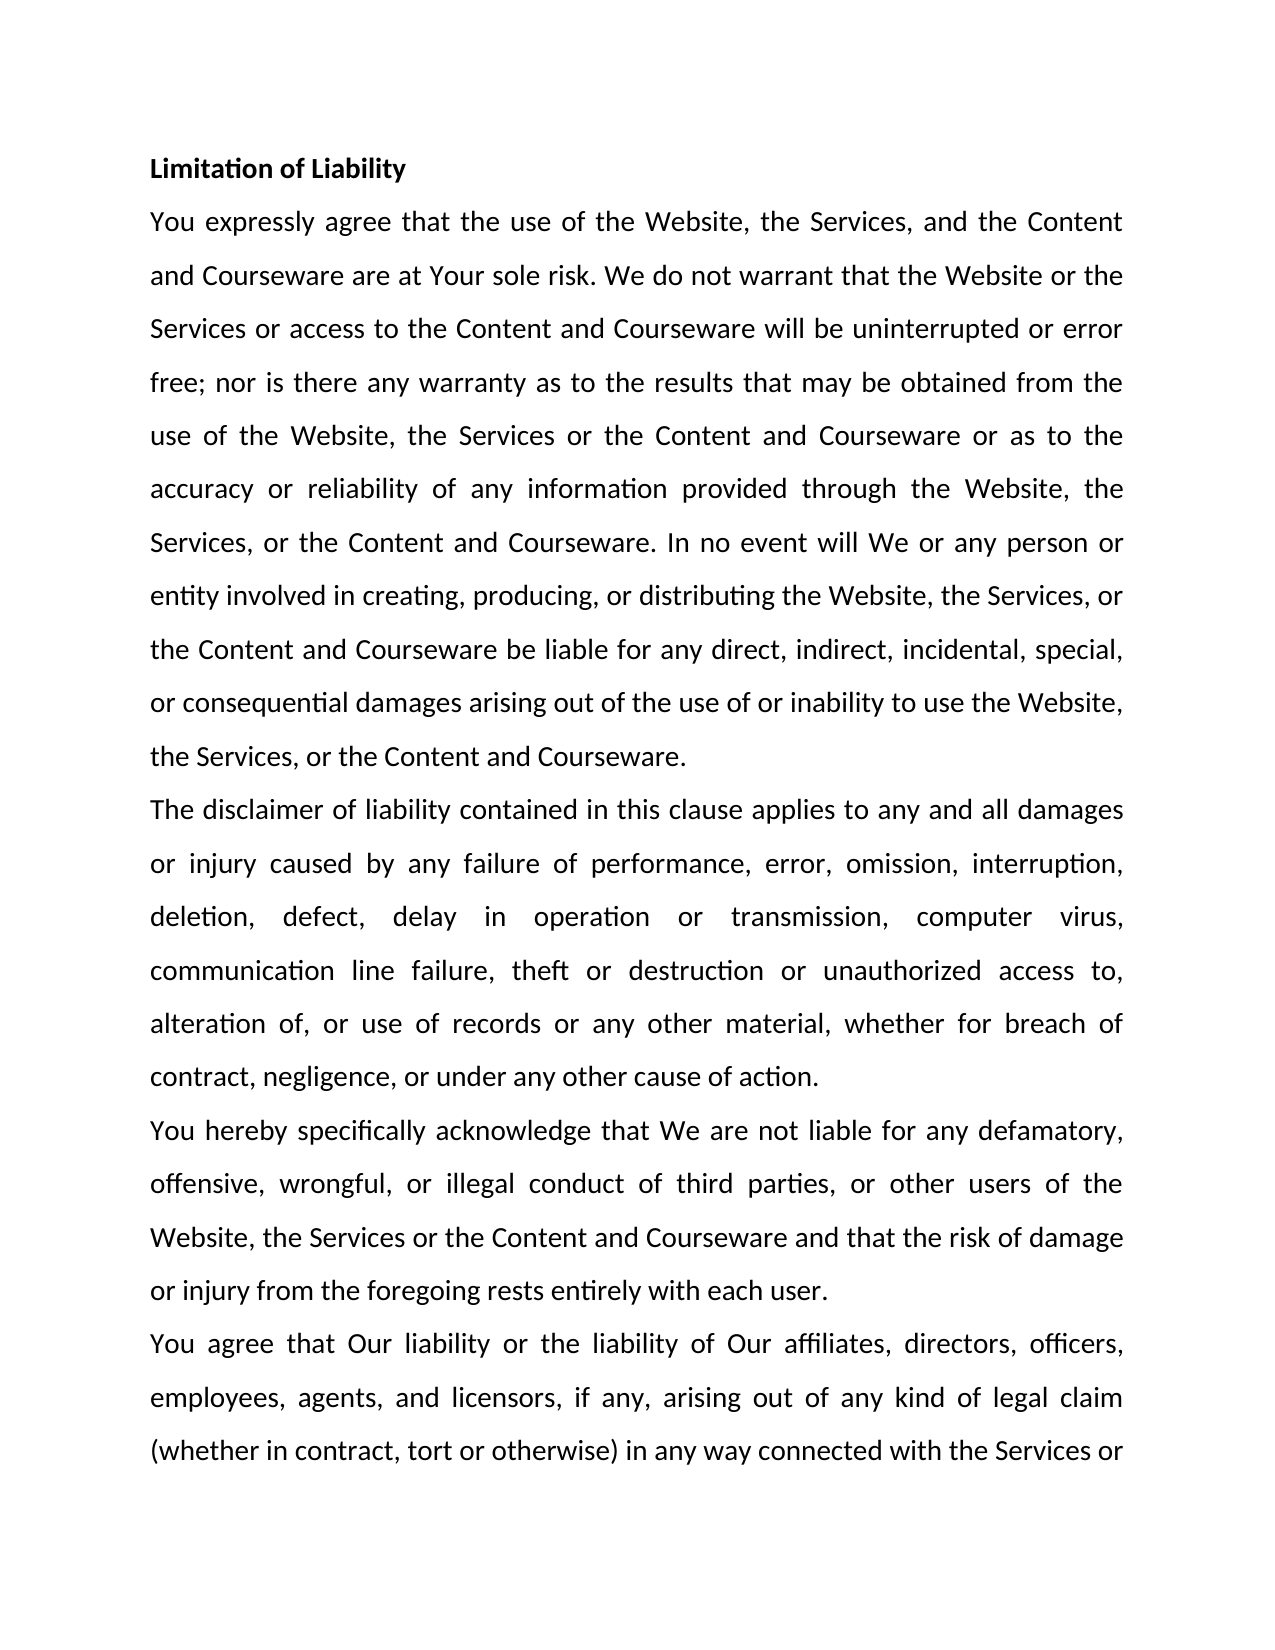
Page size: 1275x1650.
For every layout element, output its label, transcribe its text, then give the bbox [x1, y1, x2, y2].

text You expressly agree that the use of the Website, the Services, and the Content and Courseware are at Your sole risk. We do not warrant that the Website or the Services or access to the Content and Courseware will be uninterrupted or error free; nor is there any warranty as to the results that may be obtained from the use of the Website, the Services or the Content and Courseware or as to the accuracy or reliability of any information provided through the Website, the Services, or the Content and Courseware. In no event will We or any person or entity involved in creating, producing, or distributing the Website, the Services, or the Content and Courseware be liable for any direct, indirect, incidental, special, or consequential damages arising out of the use of or inability to use the Website, the Services, or the Content and Courseware. [150, 203, 1125, 773]
text You hereby specifically acknowledge that We are not liable for any defamatory, offensive, wrongful, or illegal conduct of third parties, or other users of the Website, the Services or the Content and Courseware and that the risk of damage or injury from the foregoing rests entirely with each user. [150, 1112, 1125, 1308]
text The disclaimer of liability contained in this clause applies to any and all damages or injury caused by any failure of performance, error, omission, interruption, deletion, defect, delay in operation or transmission, computer virus, communication line failure, theft or destruction or unauthorized access to, alteration of, or use of records or any other material, whether for breach of contract, negligence, or under any other cause of action. [150, 791, 1125, 1094]
text Limitation of Liability [150, 150, 1125, 186]
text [150, 1326, 1125, 1468]
